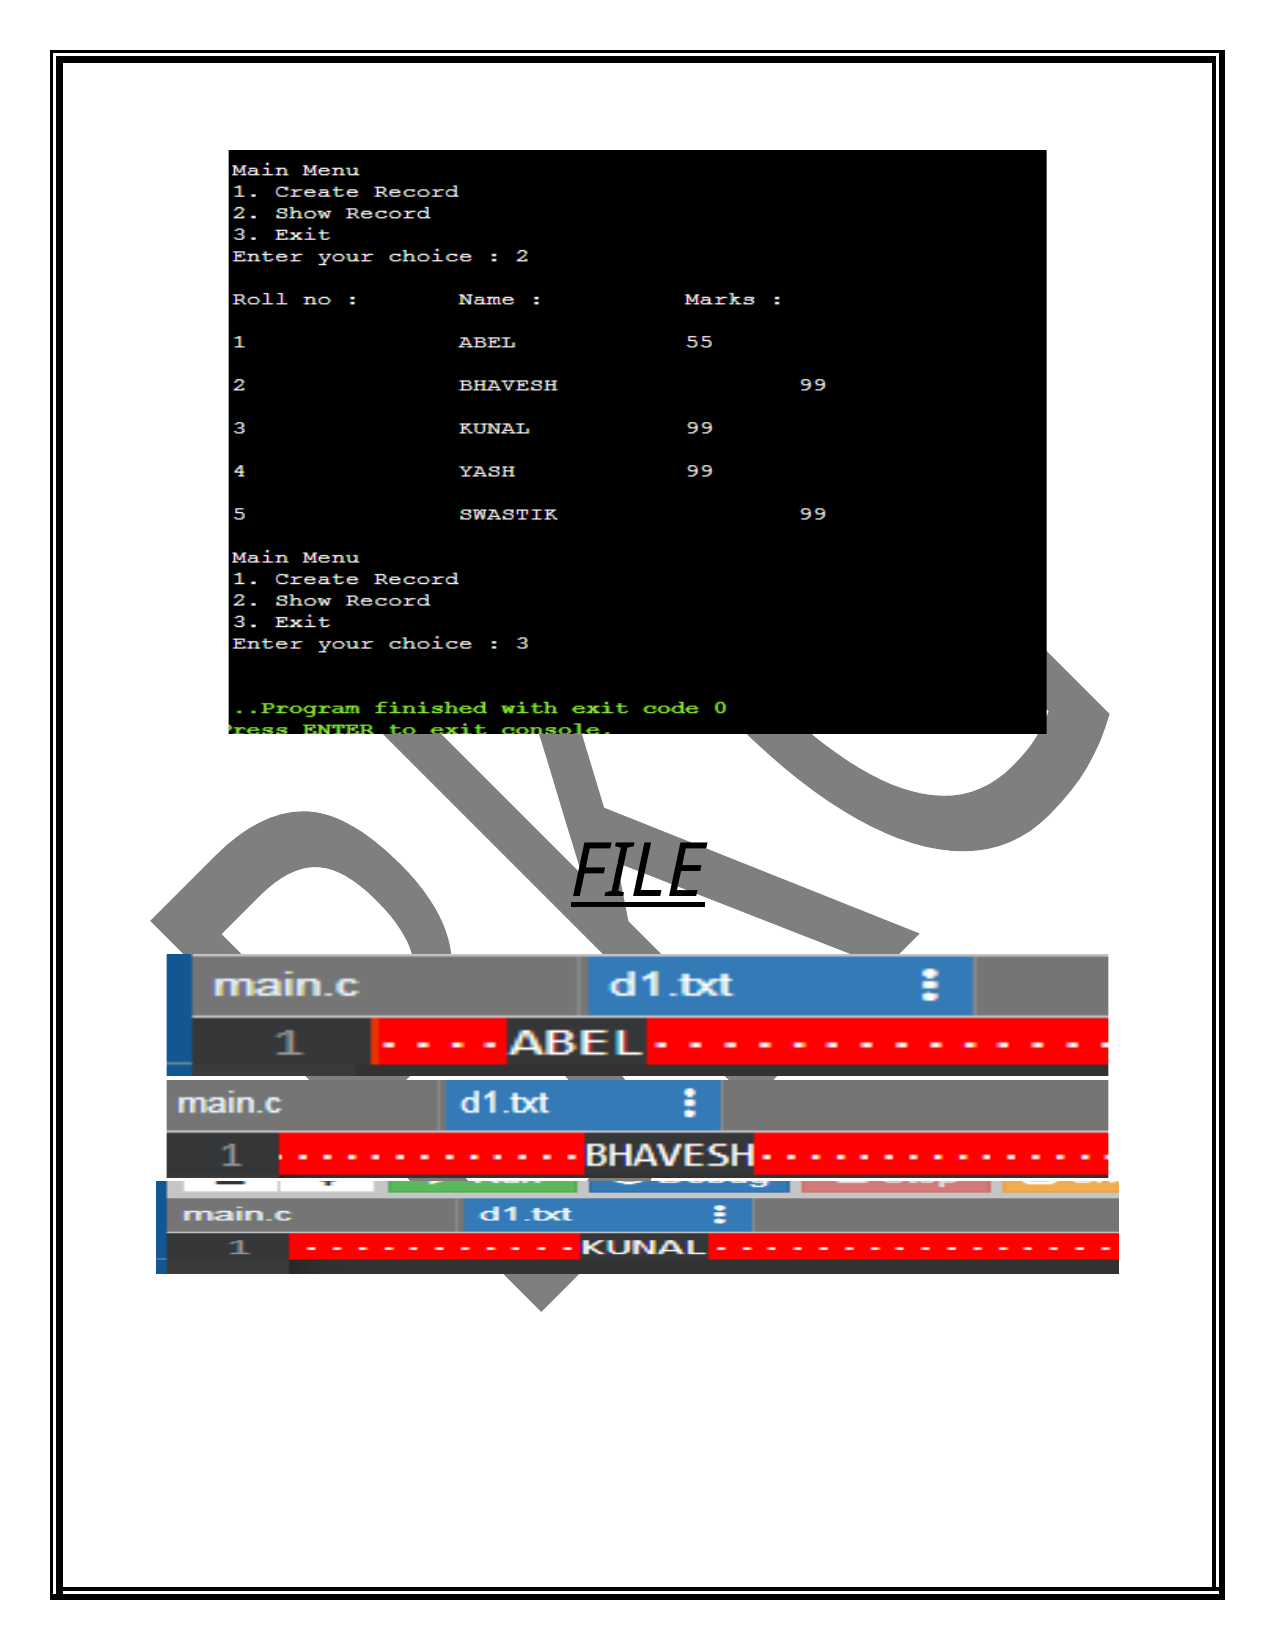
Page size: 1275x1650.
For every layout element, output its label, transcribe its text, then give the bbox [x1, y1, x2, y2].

picture [166, 954, 1109, 1076]
picture [156, 1181, 1119, 1274]
picture [166, 1080, 1109, 1178]
text FILE [150, 816, 1125, 918]
picture [228, 150, 1047, 734]
